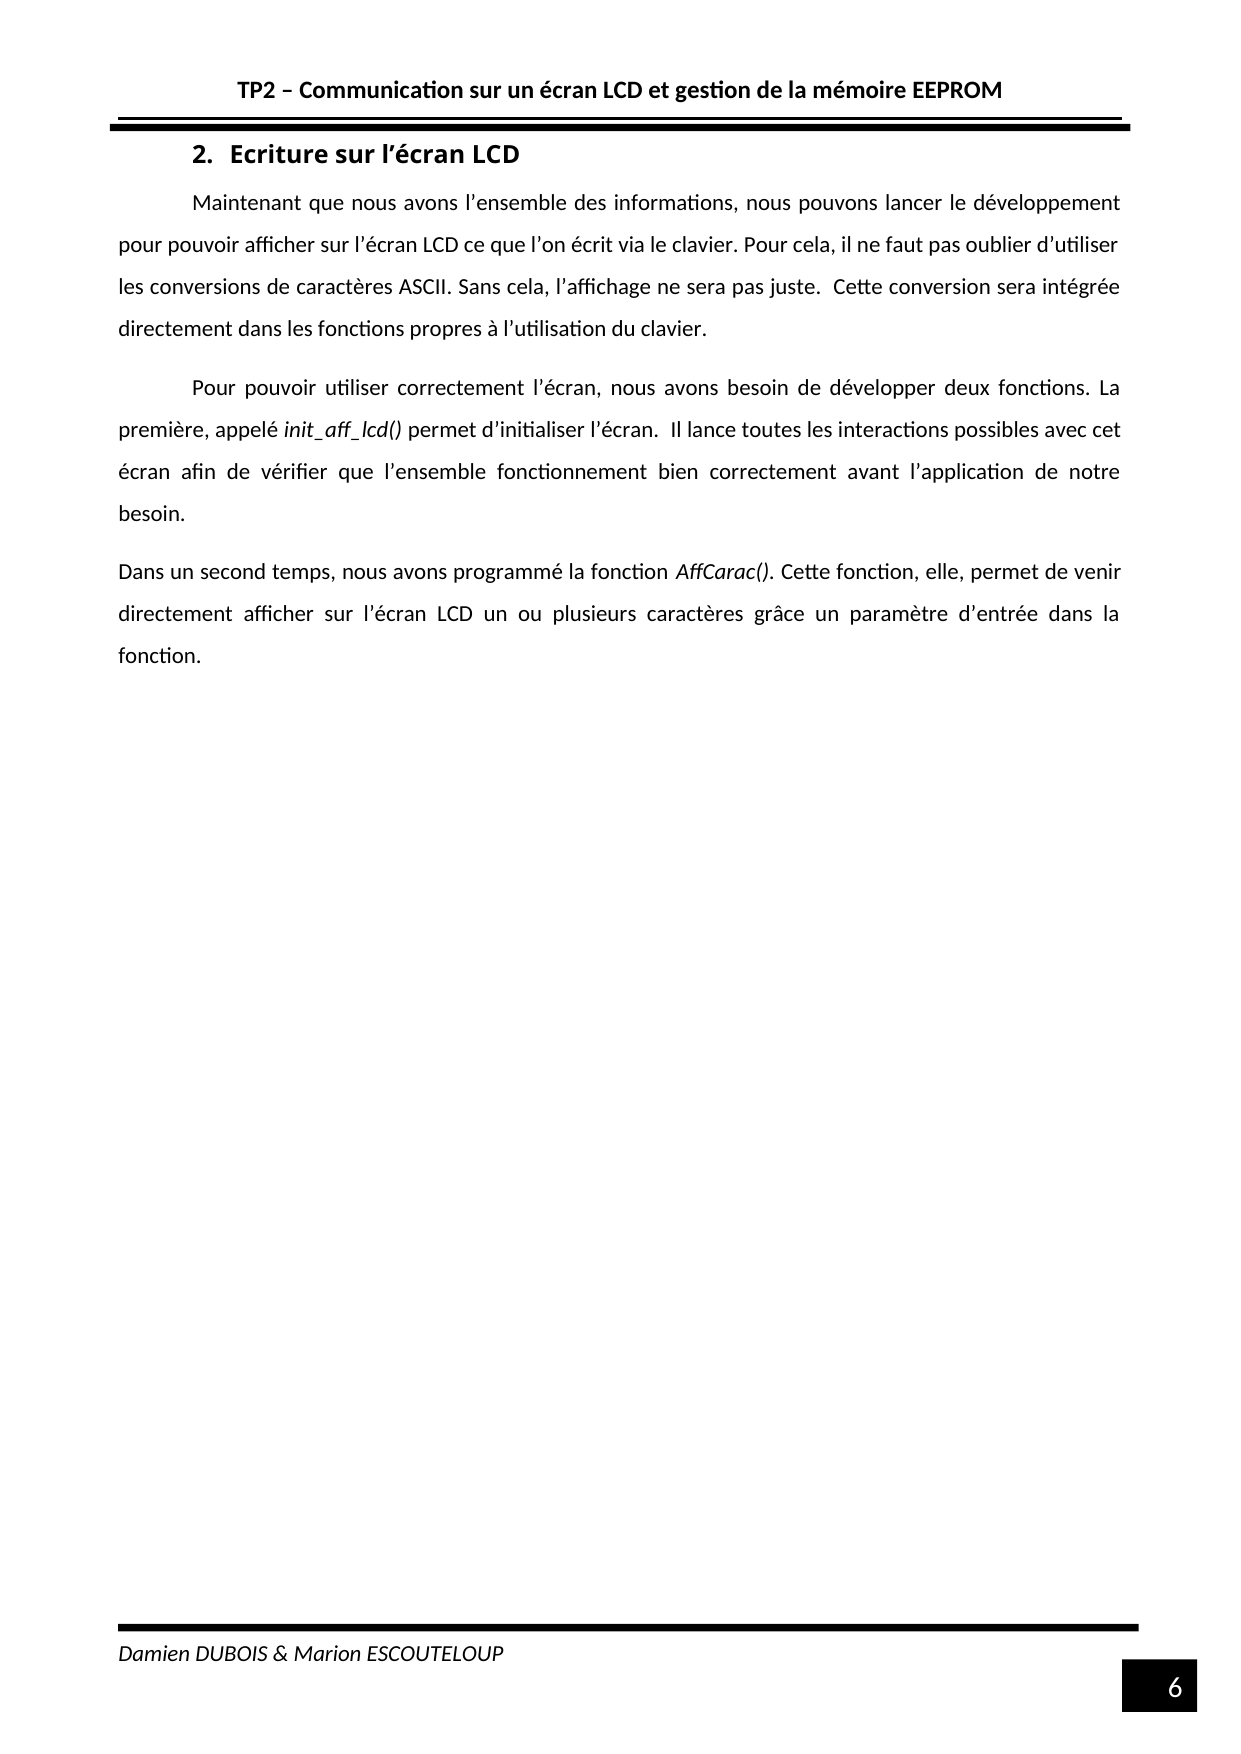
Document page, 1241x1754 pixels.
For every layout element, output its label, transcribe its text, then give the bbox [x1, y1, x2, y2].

subtitle Ecriture sur l’écran LCD [192, 137, 1122, 171]
text Maintenant que nous avons l’ensemble des informations, nous pouvons lancer le développement pour pouvoir afficher sur l’écran LCD ce que l’on écrit via le clavier. Pour cela, il ne faut pas oublier d’utiliser les conversions de caractères ASCII. Sans cela, l’affichage ne sera pas juste. Cette conversion sera intégrée directement dans les fonctions propres à l’utilisation du clavier. [118, 188, 1122, 342]
text Dans un second temps, nous avons programmé la fonction AffCarac(). Cette fonction, elle, permet de venir directement afficher sur l’écran LCD un ou plusieurs caractères grâce un paramètre d’entrée dans la fonction. [118, 557, 1122, 669]
text Pour pouvoir utiliser correctement l’écran, nous avons besoin de développer deux fonctions. La première, appelé init_aff_lcd() permet d’initialiser l’écran. Il lance toutes les interactions possibles avec cet écran afin de vérifier que l’ensemble fonctionnement bien correctement avant l’application de notre besoin. [118, 373, 1122, 527]
